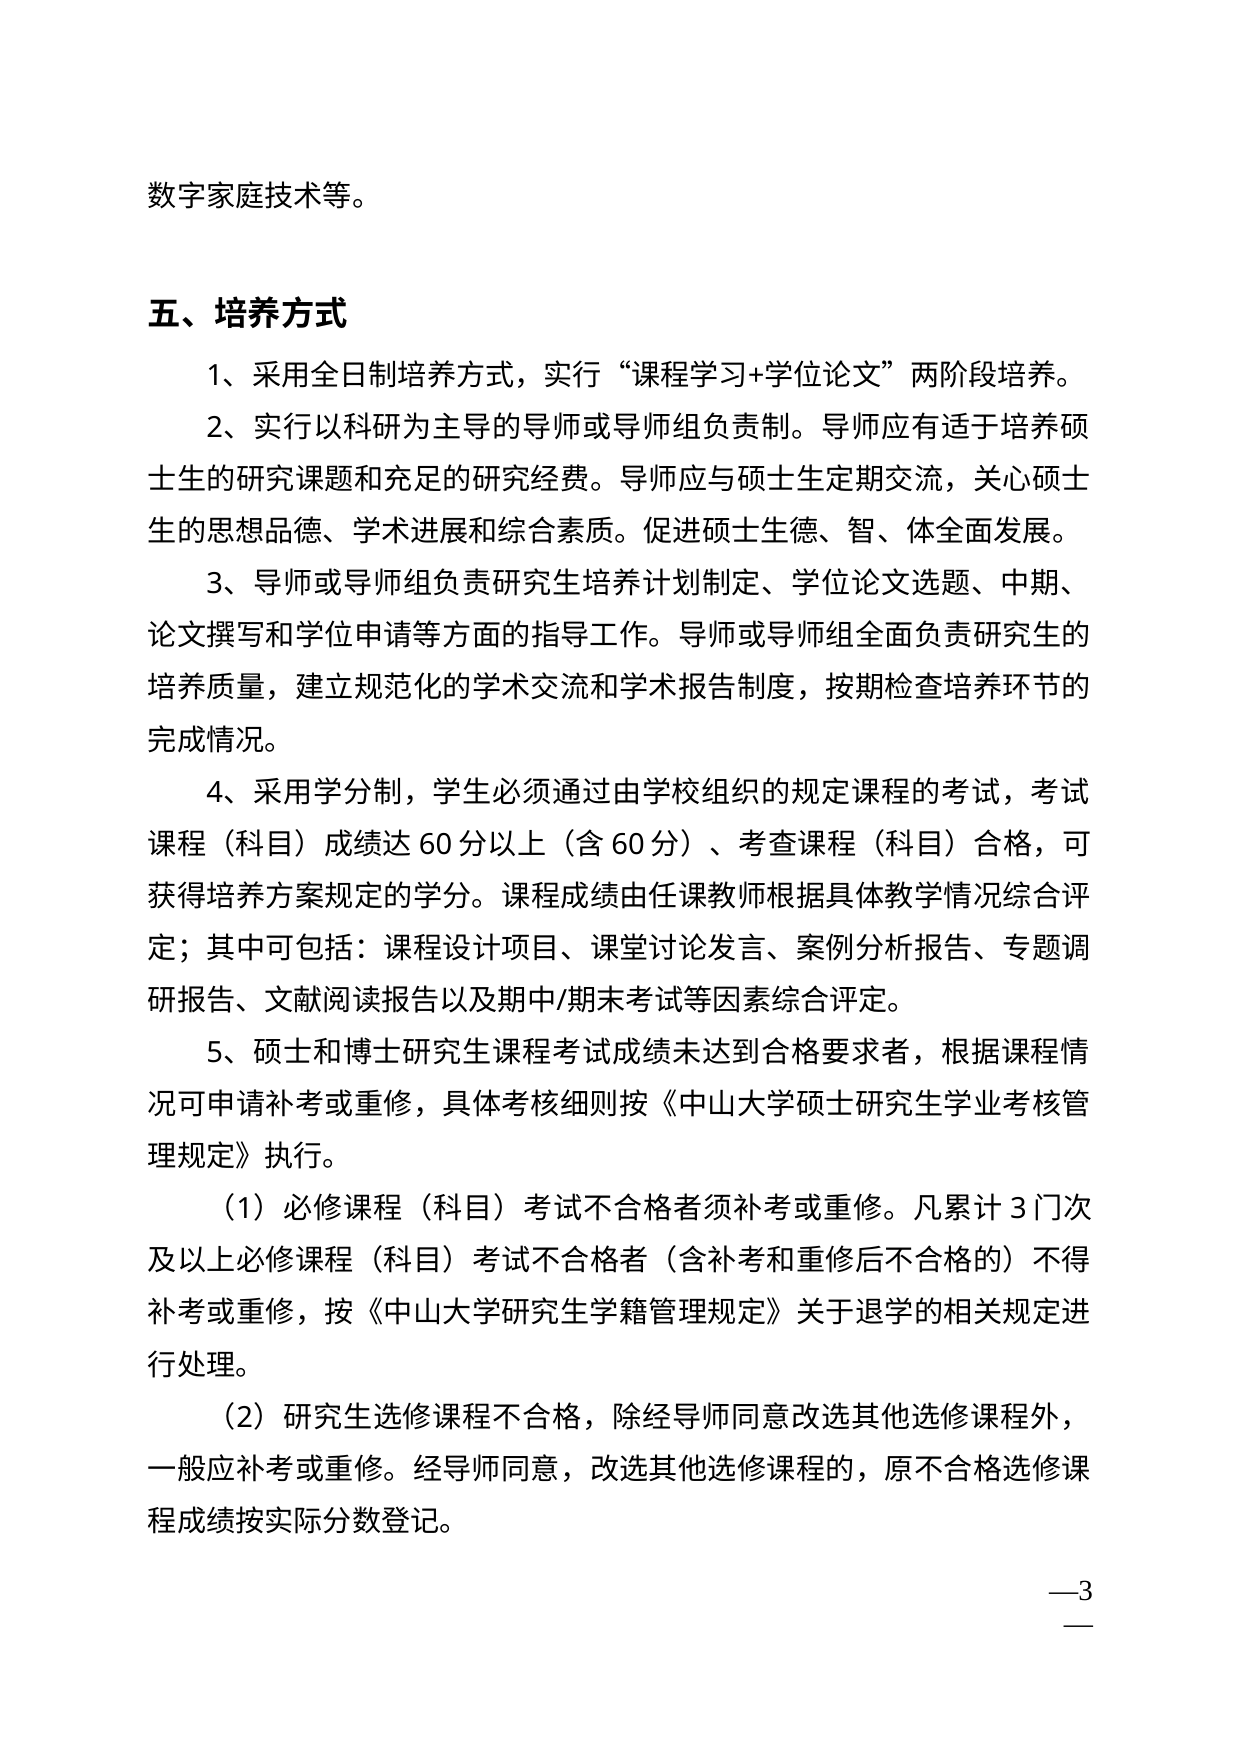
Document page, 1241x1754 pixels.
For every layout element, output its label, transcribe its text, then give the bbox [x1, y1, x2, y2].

text 4、采用学分制，学生必须通过由学校组织的规定课程的考试，考试课程（科目）成绩达60分以上（含60分）、考查课程（科目）合格，可获得培养方案规定的学分。课程成绩由任课教师根据具体教学情况综合评定；其中可包括：课程设计项目、课堂讨论发言、案例分析报告、专题调研报告、文献阅读报告以及期中/期末考试等因素综合评定。 [148, 760, 1092, 1021]
text 3、导师或导师组负责研究生培养计划制定、学位论文选题、中期、论文撰写和学位申请等方面的指导工作。导师或导师组全面负责研究生的培养质量，建立规范化的学术交流和学术报告制度，按期检查培养环节的完成情况。 [148, 552, 1092, 760]
text （1）必修课程（科目）考试不合格者须补考或重修。凡累计3门次及以上必修课程（科目）考试不合格者（含补考和重修后不合格的）不得补考或重修，按《中山大学研究生学籍管理规定》关于退学的相关规定进行处理。 [148, 1177, 1092, 1385]
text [148, 162, 1092, 227]
text 五、培养方式 [148, 279, 1092, 344]
text （2）研究生选修课程不合格，除经导师同意改选其他选修课程外，一般应补考或重修。经导师同意，改选其他选修课程的，原不合格选修课程成绩按实际分数登记。 [148, 1385, 1092, 1542]
text 1、采用全日制培养方式，实行“课程学习+学位论文”两阶段培养。 [148, 344, 1092, 396]
text 5、硕士和博士研究生课程考试成绩未达到合格要求者，根据课程情况可申请补考或重修，具体考核细则按《中山大学硕士研究生学业考核管理规定》执行。 [148, 1021, 1092, 1177]
text 2、实行以科研为主导的导师或导师组负责制。导师应有适于培养硕士生的研究课题和充足的研究经费。导师应与硕士生定期交流，关心硕士生的思想品德、学术进展和综合素质。促进硕士生德、智、体全面发展。 [148, 396, 1092, 552]
